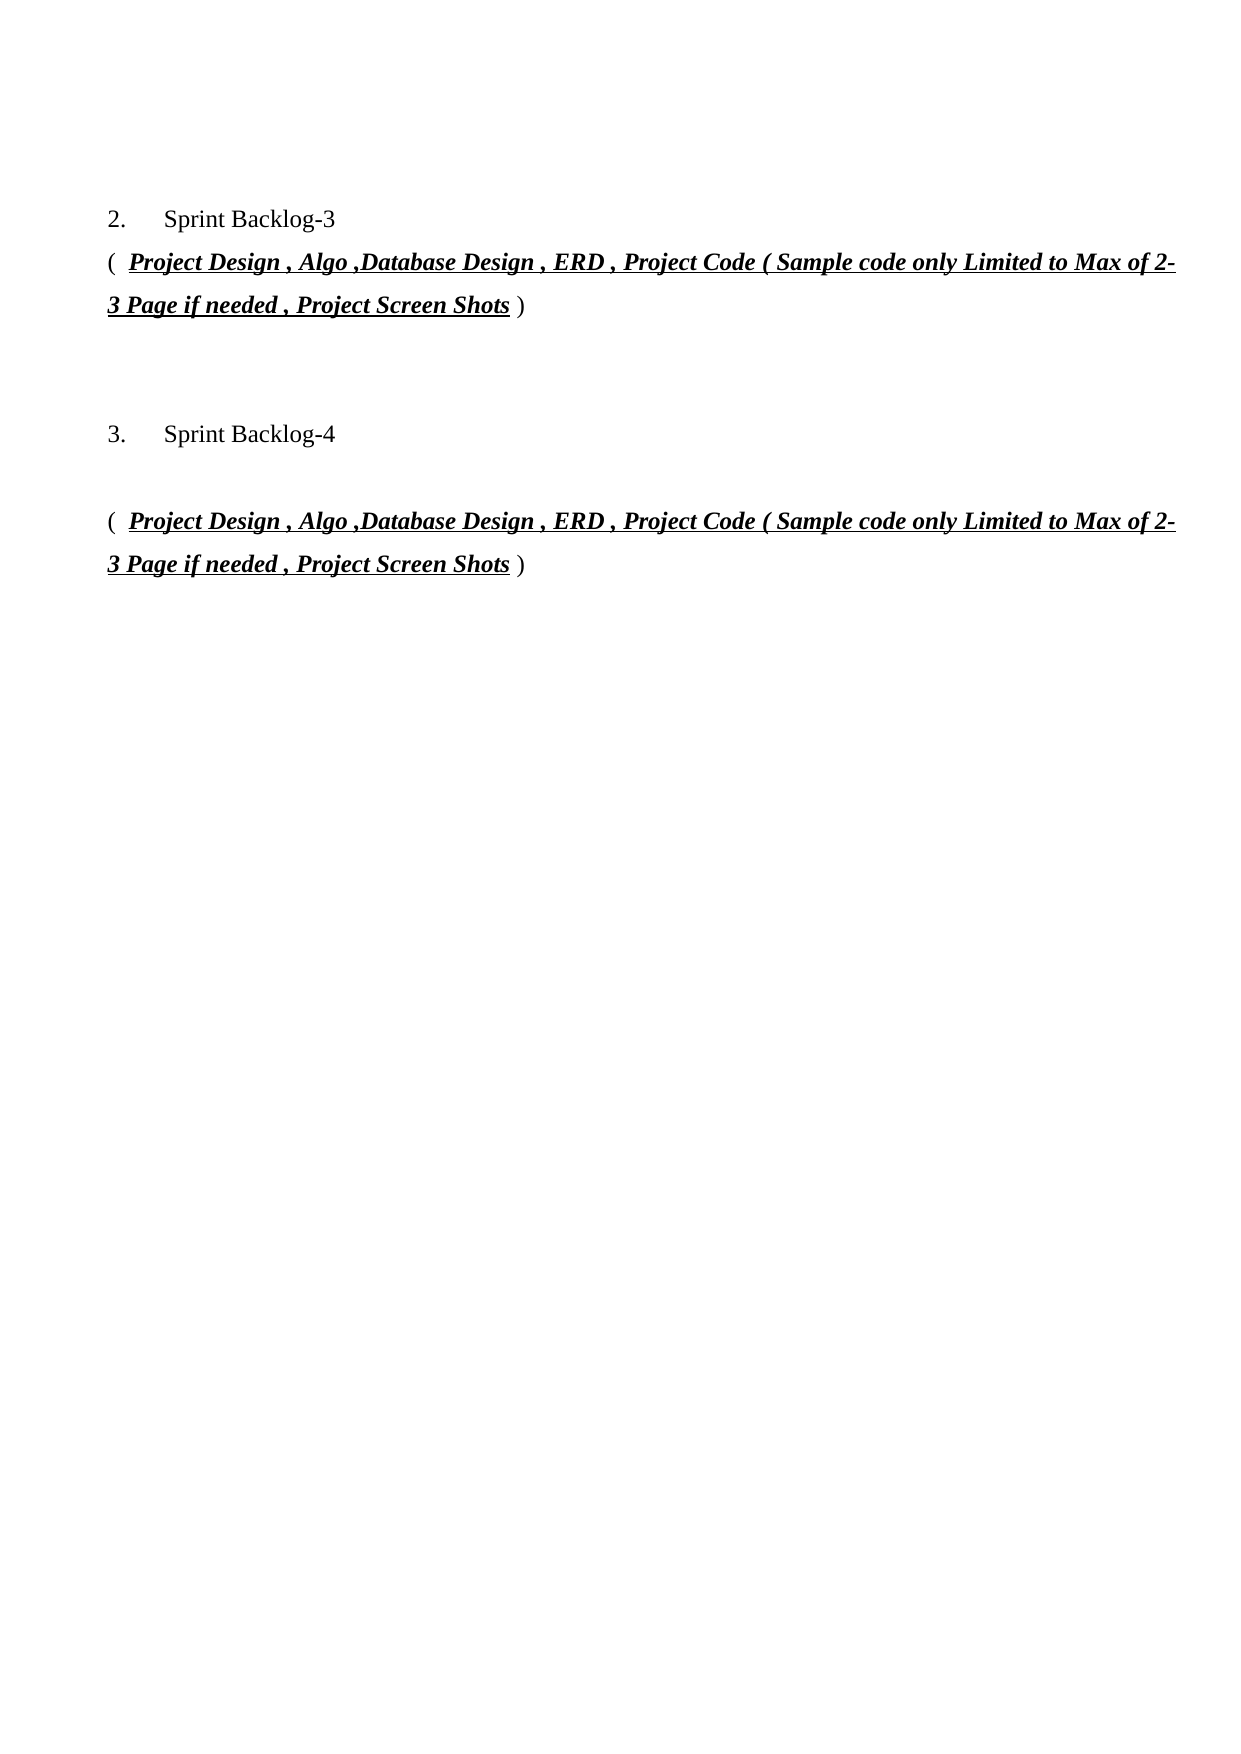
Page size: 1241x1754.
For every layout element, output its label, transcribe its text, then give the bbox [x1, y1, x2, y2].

text ( Project Design , Algo ,Database Design , ERD , Project Code ( Sample code only Limited to Max of 2-3 Page if needed , Project Screen Shots ) [107, 247, 1181, 405]
list Sprint Backlog-3 [107, 204, 1181, 233]
list Sprint Backlog-4 ( Project Design , Algo ,Database Design , ERD , Project Code ( Sample code only Limited to Max of 2-3 Page if needed , Project Screen Shots ) [107, 419, 1181, 621]
